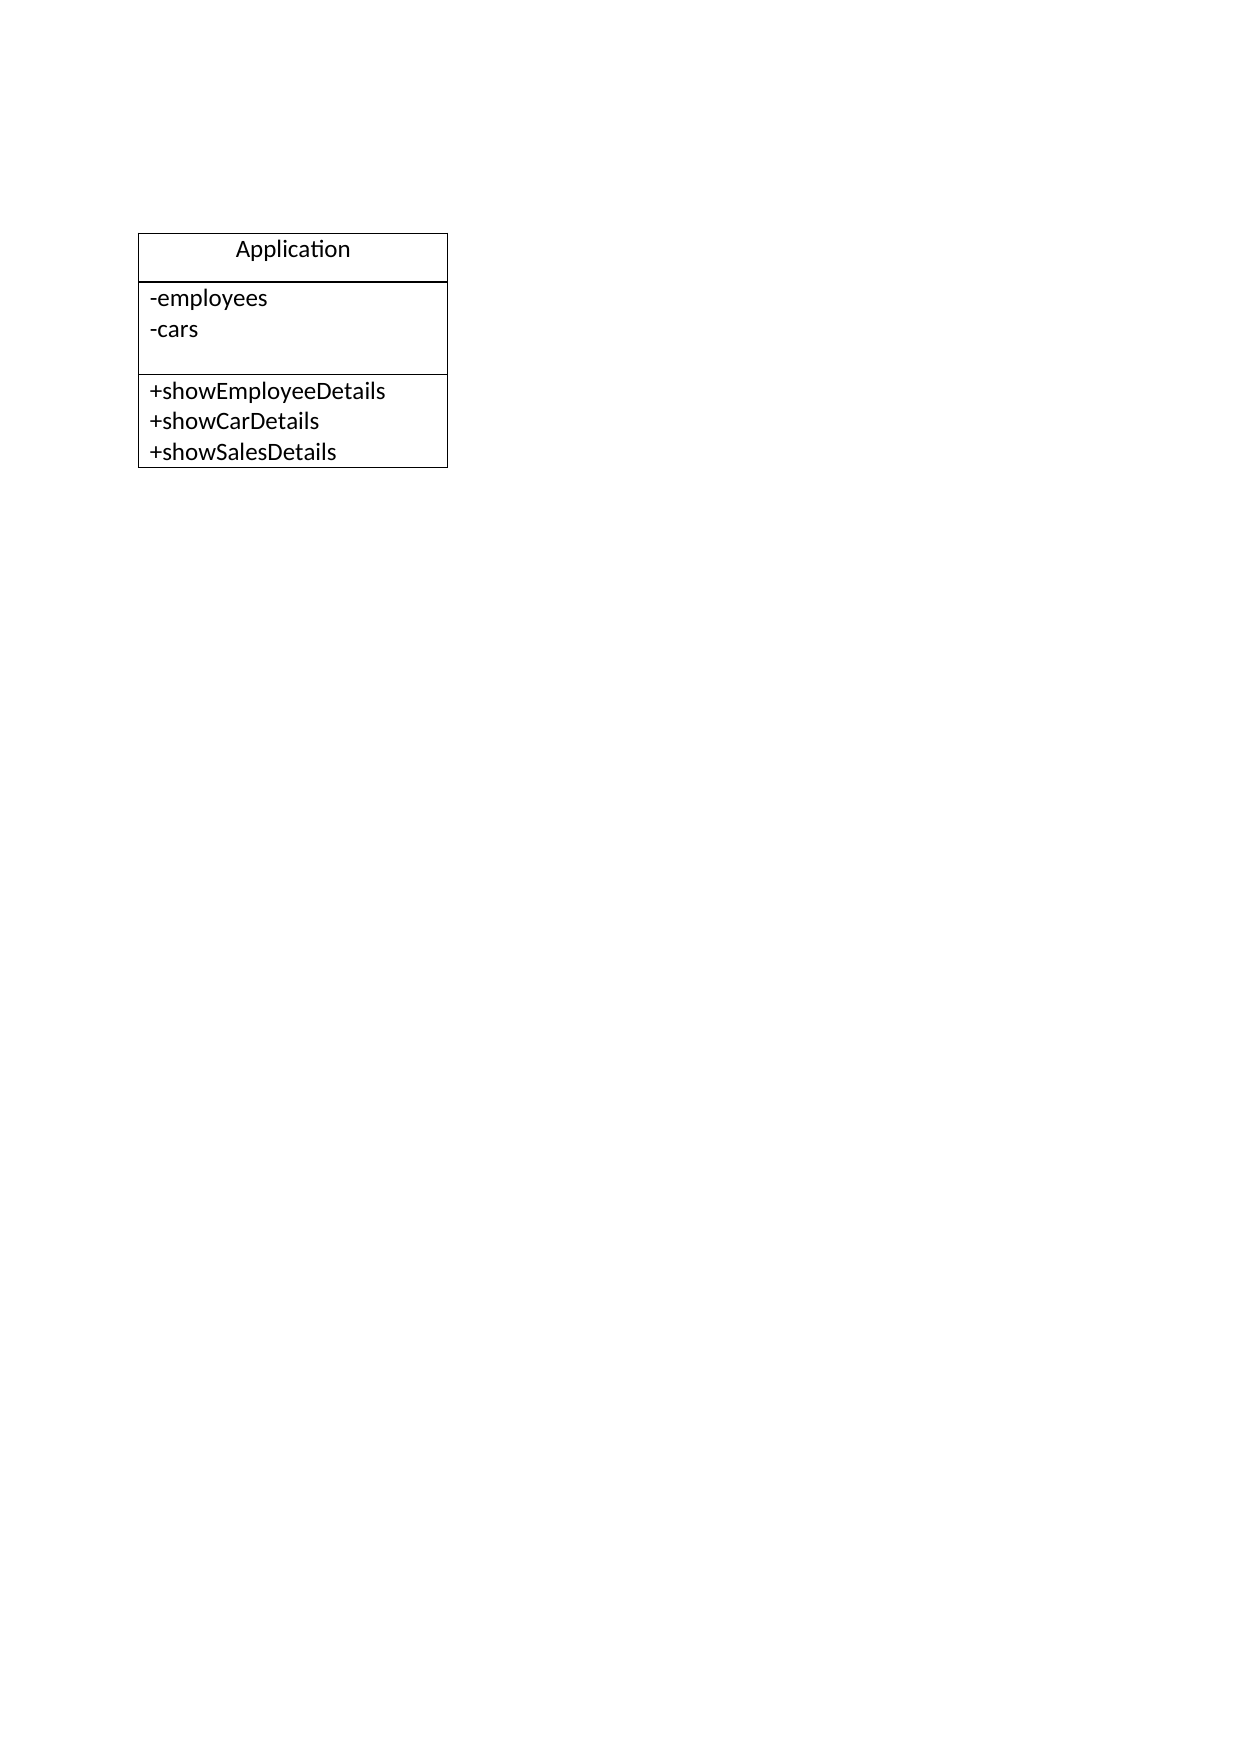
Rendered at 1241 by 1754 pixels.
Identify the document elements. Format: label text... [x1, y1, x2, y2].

table_header Application [139, 234, 447, 281]
table_cell -employees -cars [139, 283, 447, 374]
table_cell +showEmployeeDetails +showCarDetails +showSalesDetails [139, 375, 447, 467]
